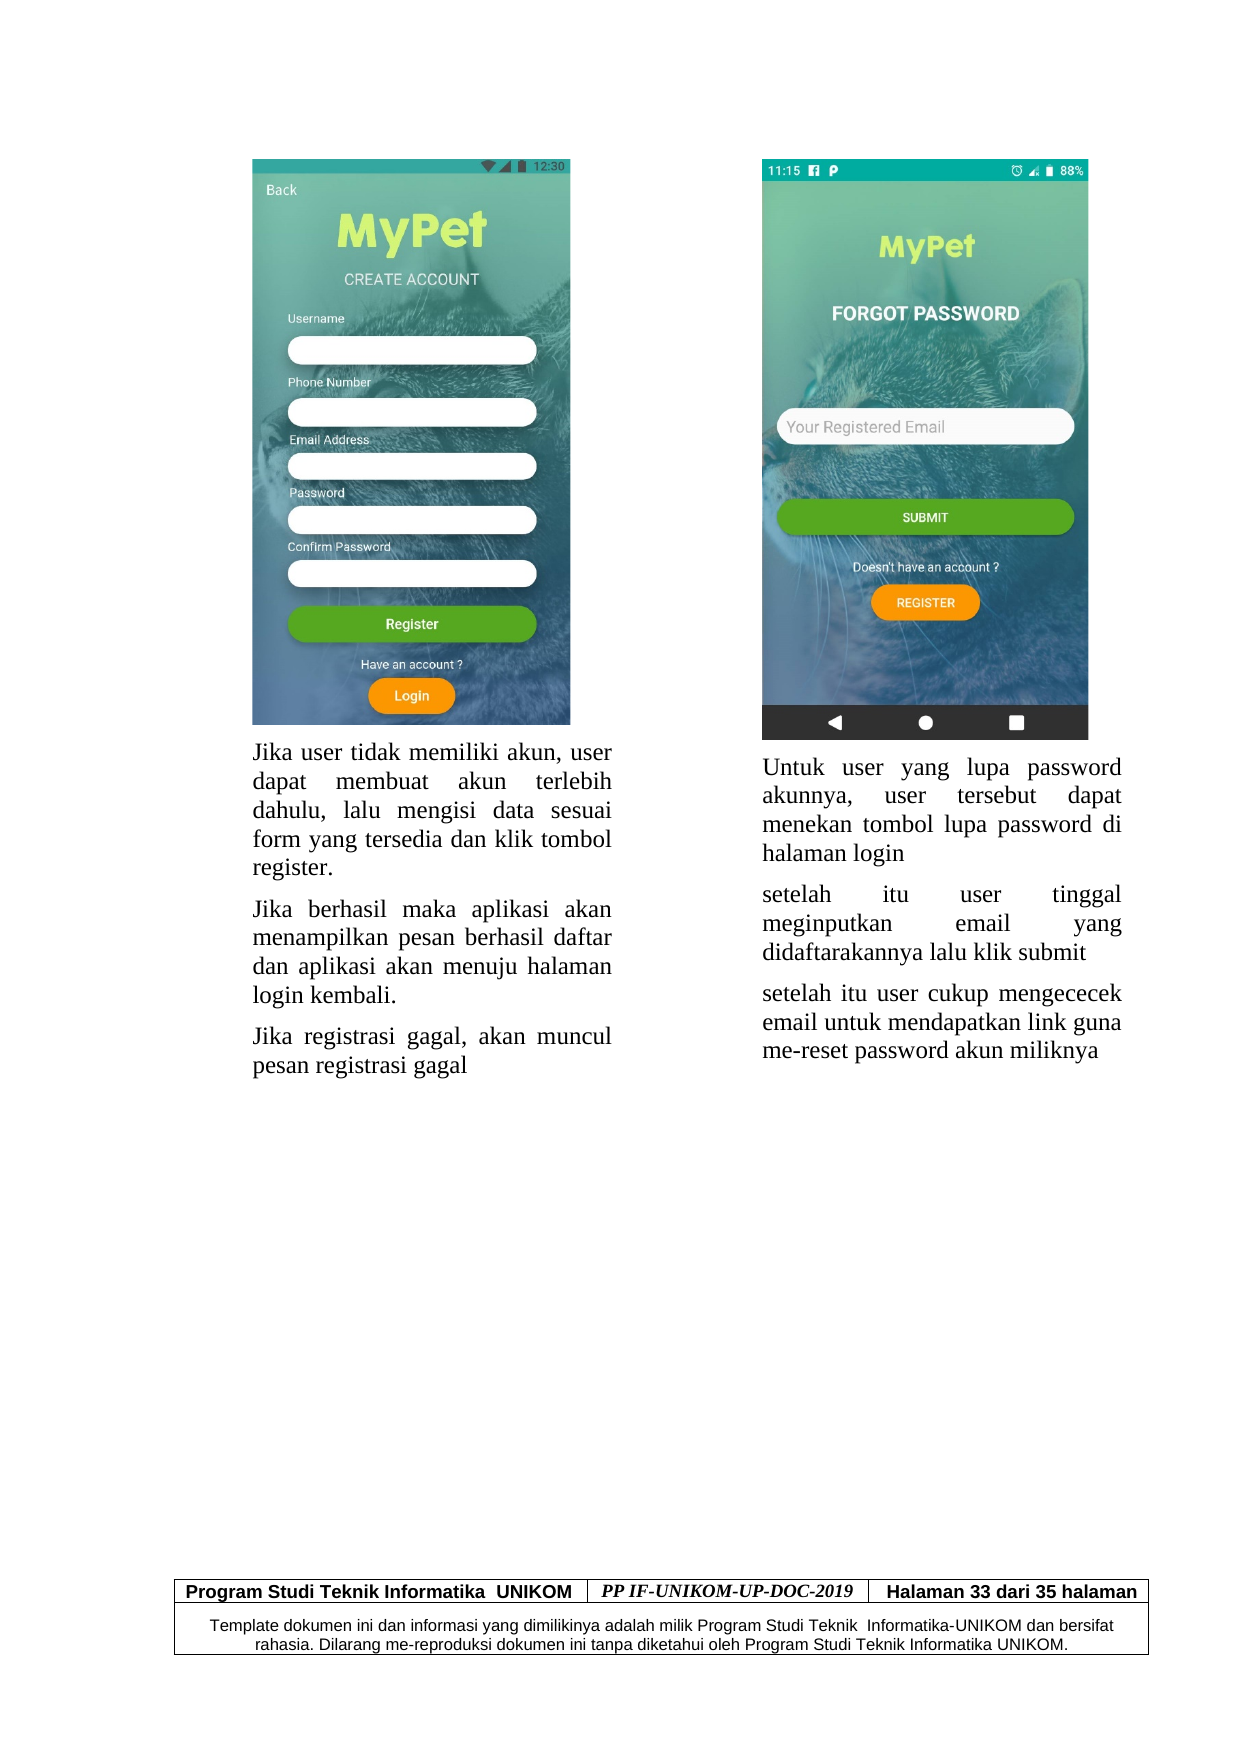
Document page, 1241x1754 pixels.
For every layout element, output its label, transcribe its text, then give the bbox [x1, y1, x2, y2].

text setelah itu user cukup mengececek email untuk mendapatkan link guna me-reset password akun miliknya [762, 978, 1122, 1064]
picture [252, 159, 571, 725]
text Jika user tidak memiliki akun, user dapat membuat akun terlebih dahulu, lalu mengisi data sesuai form yang tersedia dan klik tombol register. [252, 737, 612, 881]
text setelah itu user tinggal meginputkan email yang didaftarakannya lalu klik submit [762, 879, 1122, 966]
picture [762, 159, 1089, 740]
text Jika registrasi gagal, akan muncul pesan registrasi gagal [252, 1021, 612, 1079]
text Jika berhasil maka aplikasi akan menampilkan pesan berhasil daftar dan aplikasi akan menuju halaman login kembali. [252, 894, 612, 1009]
text Untuk user yang lupa password akunnya, user tersebut dapat menekan tombol lupa password di halaman login [762, 752, 1122, 867]
